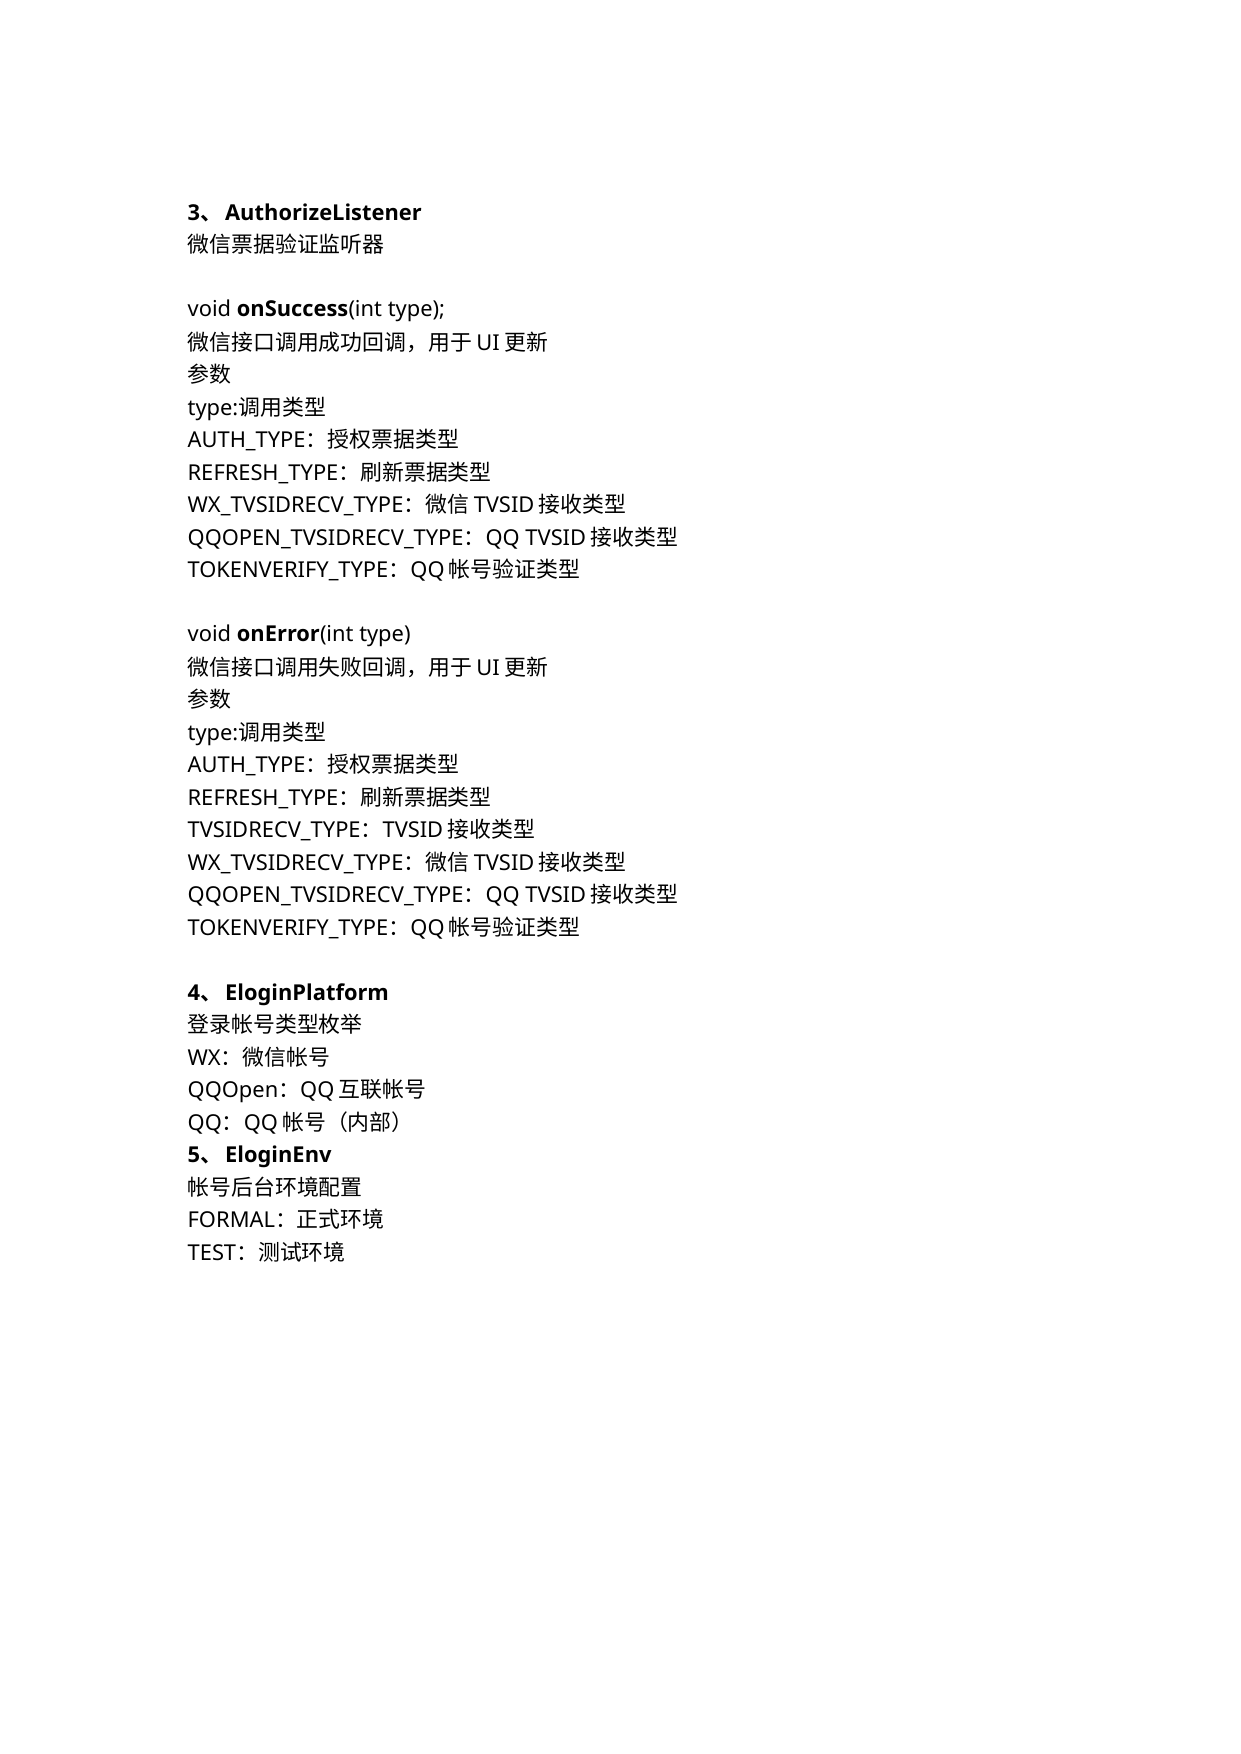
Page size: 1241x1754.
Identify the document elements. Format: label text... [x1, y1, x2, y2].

text TOKENVERIFY_TYPE：QQ帐号验证类型 [187, 909, 1053, 942]
text QQOPEN_TVSIDRECV_TYPE：QQ TVSID接收类型 [187, 877, 1053, 909]
text REFRESH_TYPE：刷新票据类型 [187, 454, 1053, 487]
text AUTH_TYPE：授权票据类型 [187, 422, 1053, 454]
text type:调用类型 [187, 389, 1053, 422]
list EloginPlatform [187, 974, 1053, 1007]
text 参数 [187, 357, 1053, 389]
text QQ：QQ帐号（内部） [187, 1104, 1053, 1137]
text 微信接口调用成功回调，用于UI更新 [187, 324, 1053, 357]
text 参数 [187, 682, 1053, 714]
text type:调用类型 [187, 714, 1053, 747]
text void onError(int type) [187, 617, 1053, 649]
text AUTH_TYPE：授权票据类型 [187, 747, 1053, 779]
text TEST：测试环境 [187, 1234, 1053, 1267]
text QQOPEN_TVSIDRECV_TYPE：QQ TVSID接收类型 [187, 519, 1053, 552]
list EloginEnv [187, 1137, 1053, 1169]
text 帐号后台环境配置 [187, 1169, 1053, 1202]
text WX_TVSIDRECV_TYPE：微信TVSID接收类型 [187, 844, 1053, 877]
text TOKENVERIFY_TYPE：QQ帐号验证类型 [187, 552, 1053, 584]
text REFRESH_TYPE：刷新票据类型 [187, 779, 1053, 812]
text 微信接口调用失败回调，用于UI更新 [187, 649, 1053, 682]
text void onSuccess(int type); [187, 292, 1053, 324]
text WX：微信帐号 [187, 1039, 1053, 1072]
text 登录帐号类型枚举 [187, 1007, 1053, 1039]
text TVSIDRECV_TYPE：TVSID接收类型 [187, 812, 1053, 844]
text 微信票据验证监听器 [187, 227, 1053, 259]
text FORMAL：正式环境 [187, 1202, 1053, 1234]
text WX_TVSIDRECV_TYPE：微信TVSID接收类型 [187, 487, 1053, 519]
text QQOpen：QQ互联帐号 [187, 1072, 1053, 1104]
list AuthorizeListener [187, 194, 1053, 227]
